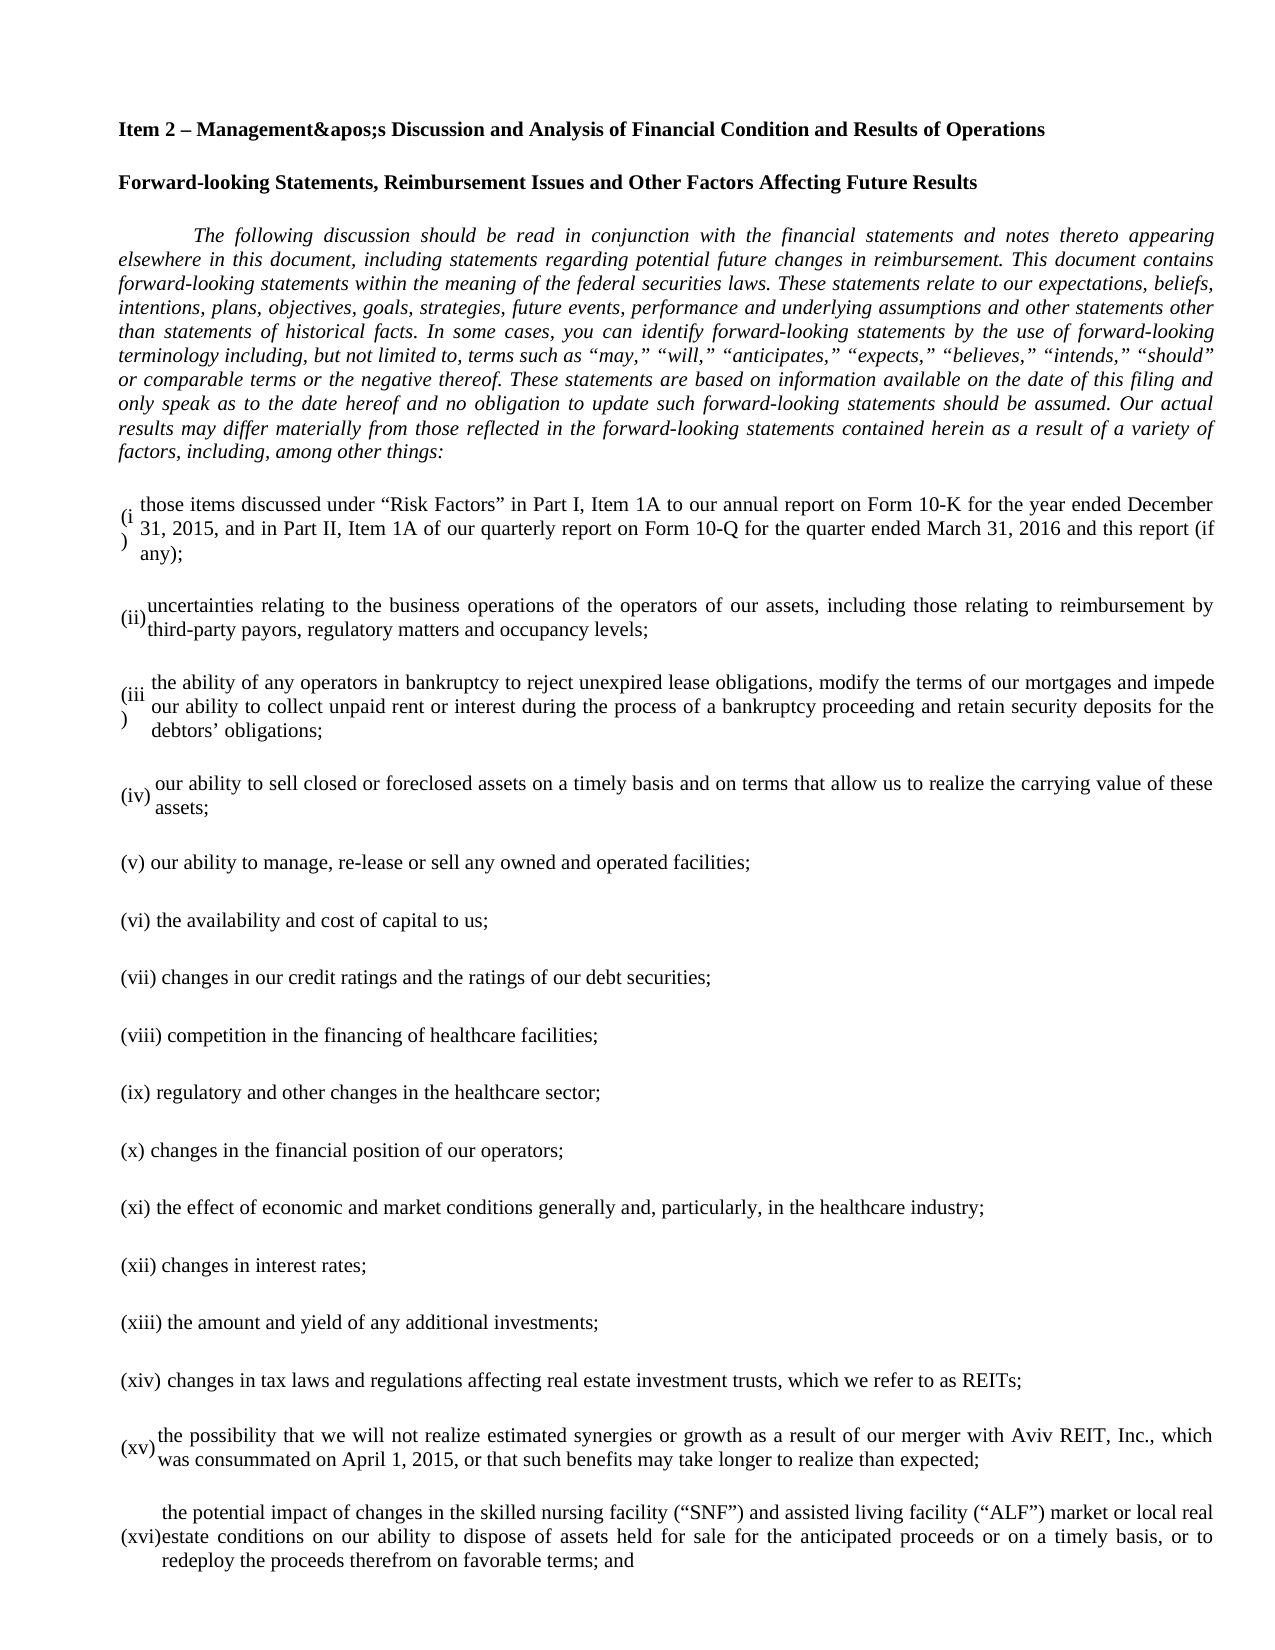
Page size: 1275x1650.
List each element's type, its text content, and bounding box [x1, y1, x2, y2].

text The following discussion should be read in conjunction with the financial statements and notes thereto appearing elsewhere in this document, including statements regarding potential future changes in reimbursement. This document contains forward-looking statements within the meaning of the federal securities laws. These statements relate to our expectations, beliefs, intentions, plans, objectives, goals, strategies, future events, performance and underlying assumptions and other statements other than statements of historical facts. In some cases, you can identify forward-looking statements by the use of forward-looking terminology including, but not limited to, terms such as “may,” “will,” “anticipates,” “expects,” “believes,” “intends,” “should” or comparable terms or the negative thereof. These statements are based on information available on the date of this filing and only speak as to the date hereof and no obligation to update such forward-looking statements should be assumed. Our actual results may differ materially from those reflected in the forward-looking statements contained herein as a result of a variety of factors, including, among other things: [118, 223, 1216, 463]
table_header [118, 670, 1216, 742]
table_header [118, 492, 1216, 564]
text Item 2 – Management&apos;s Discussion and Analysis of Financial Condition and Results of Operations [118, 117, 1216, 141]
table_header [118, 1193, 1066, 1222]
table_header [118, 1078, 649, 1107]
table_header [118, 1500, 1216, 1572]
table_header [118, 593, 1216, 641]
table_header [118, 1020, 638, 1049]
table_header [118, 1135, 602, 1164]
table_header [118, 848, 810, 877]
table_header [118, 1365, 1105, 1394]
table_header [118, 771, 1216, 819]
text Forward-looking Statements, Reimbursement Issues and Other Factors Affecting Future Results [118, 170, 1216, 194]
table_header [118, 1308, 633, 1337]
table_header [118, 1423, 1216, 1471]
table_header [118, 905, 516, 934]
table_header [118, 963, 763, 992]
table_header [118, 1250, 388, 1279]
